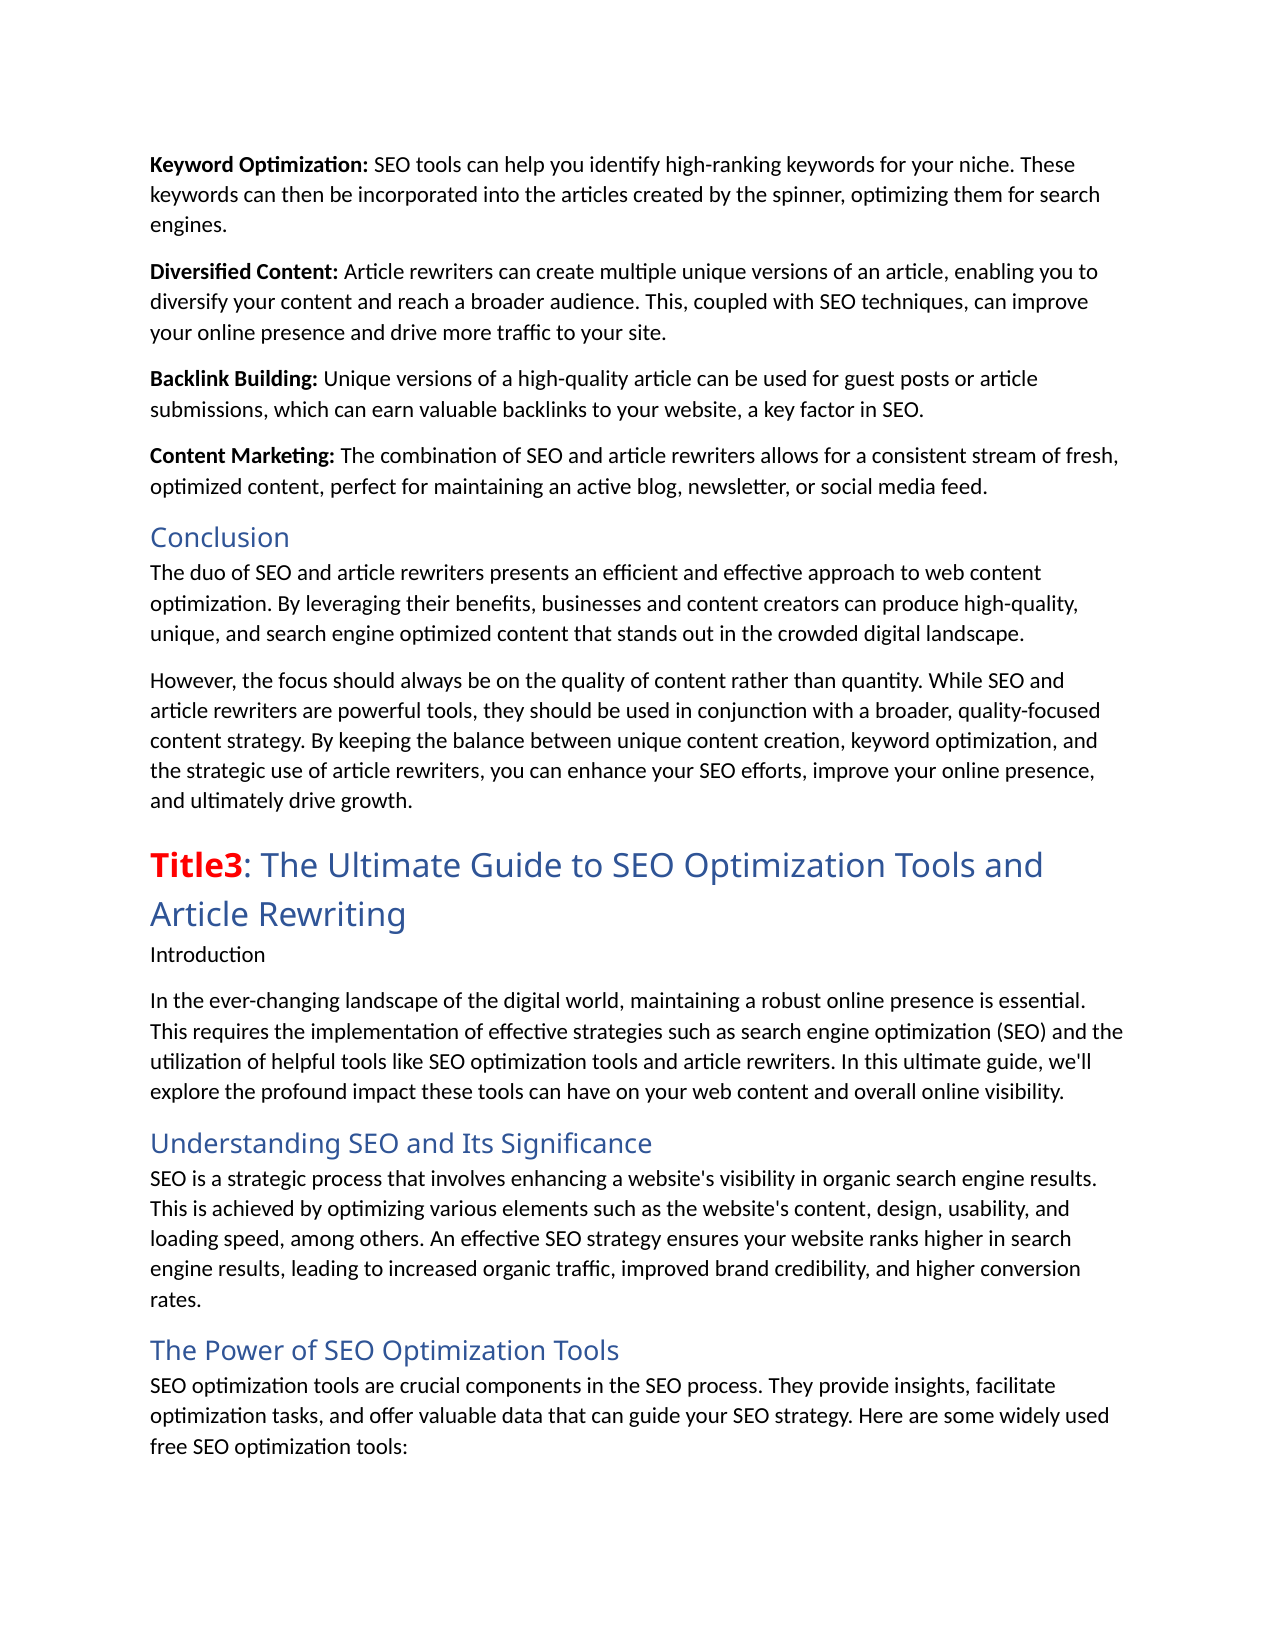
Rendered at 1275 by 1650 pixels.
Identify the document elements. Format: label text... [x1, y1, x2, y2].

subtitle The Power of SEO Optimization Tools [150, 1332, 1125, 1368]
text Diversified Content: Article rewriters can create multiple unique versions of an article, enabling you to diversify your content and reach a broader audience. This, coupled with SEO techniques, can improve your online presence and drive more traffic to your site. [150, 257, 1125, 346]
text Content Marketing: The combination of SEO and article rewriters allows for a consistent stream of fresh, optimized content, perfect for maintaining an active blog, newsletter, or social media feed. [150, 442, 1125, 500]
subtitle Title3: The Ultimate Guide to SEO Optimization Tools and Article Rewriting [150, 842, 1125, 936]
subtitle Conclusion [150, 519, 1125, 556]
text However, the focus should always be on the quality of content rather than quantity. While SEO and article rewriters are powerful tools, they should be used in conjunction with a broader, quality-focused content strategy. By keeping the balance between unique content creation, keyword optimization, and the strategic use of article rewriters, you can enhance your SEO efforts, improve your online presence, and ultimately drive growth. [150, 666, 1125, 815]
subtitle Understanding SEO and Its Significance [150, 1124, 1125, 1161]
text SEO optimization tools are crucial components in the SEO process. They provide insights, facilitate optimization tasks, and offer valuable data that can guide your SEO strategy. Here are some widely used free SEO optimization tools: [150, 1371, 1125, 1460]
text Backlink Building: Unique versions of a high-quality article can be used for guest posts or article submissions, which can earn valuable backlinks to your website, a key factor in SEO. [150, 364, 1125, 423]
text SEO is a strategic process that involves enhancing a website's visibility in organic search engine results. This is achieved by optimizing various elements such as the website's content, design, usability, and loading speed, among others. An effective SEO strategy ensures your website ranks higher in search engine results, leading to increased organic traffic, improved brand credibility, and higher conversion rates. [150, 1164, 1125, 1313]
text In the ever-changing landscape of the digital world, maintaining a robust online presence is essential. This requires the implementation of effective strategies such as search engine optimization (SEO) and the utilization of helpful tools like SEO optimization tools and article rewriters. In this ultimate guide, we'll explore the profound impact these tools can have on your web content and overall online visibility. [150, 987, 1125, 1105]
text Introduction [150, 940, 1125, 968]
text Keyword Optimization: SEO tools can help you identify high-ranking keywords for your niche. These keywords can then be incorporated into the articles created by the spinner, optimizing them for search engines. [150, 150, 1125, 238]
text The duo of SEO and article rewriters presents an efficient and effective approach to web content optimization. By leveraging their benefits, businesses and content creators can produce high-quality, unique, and search engine optimized content that stands out in the crowded digital landscape. [150, 558, 1125, 647]
